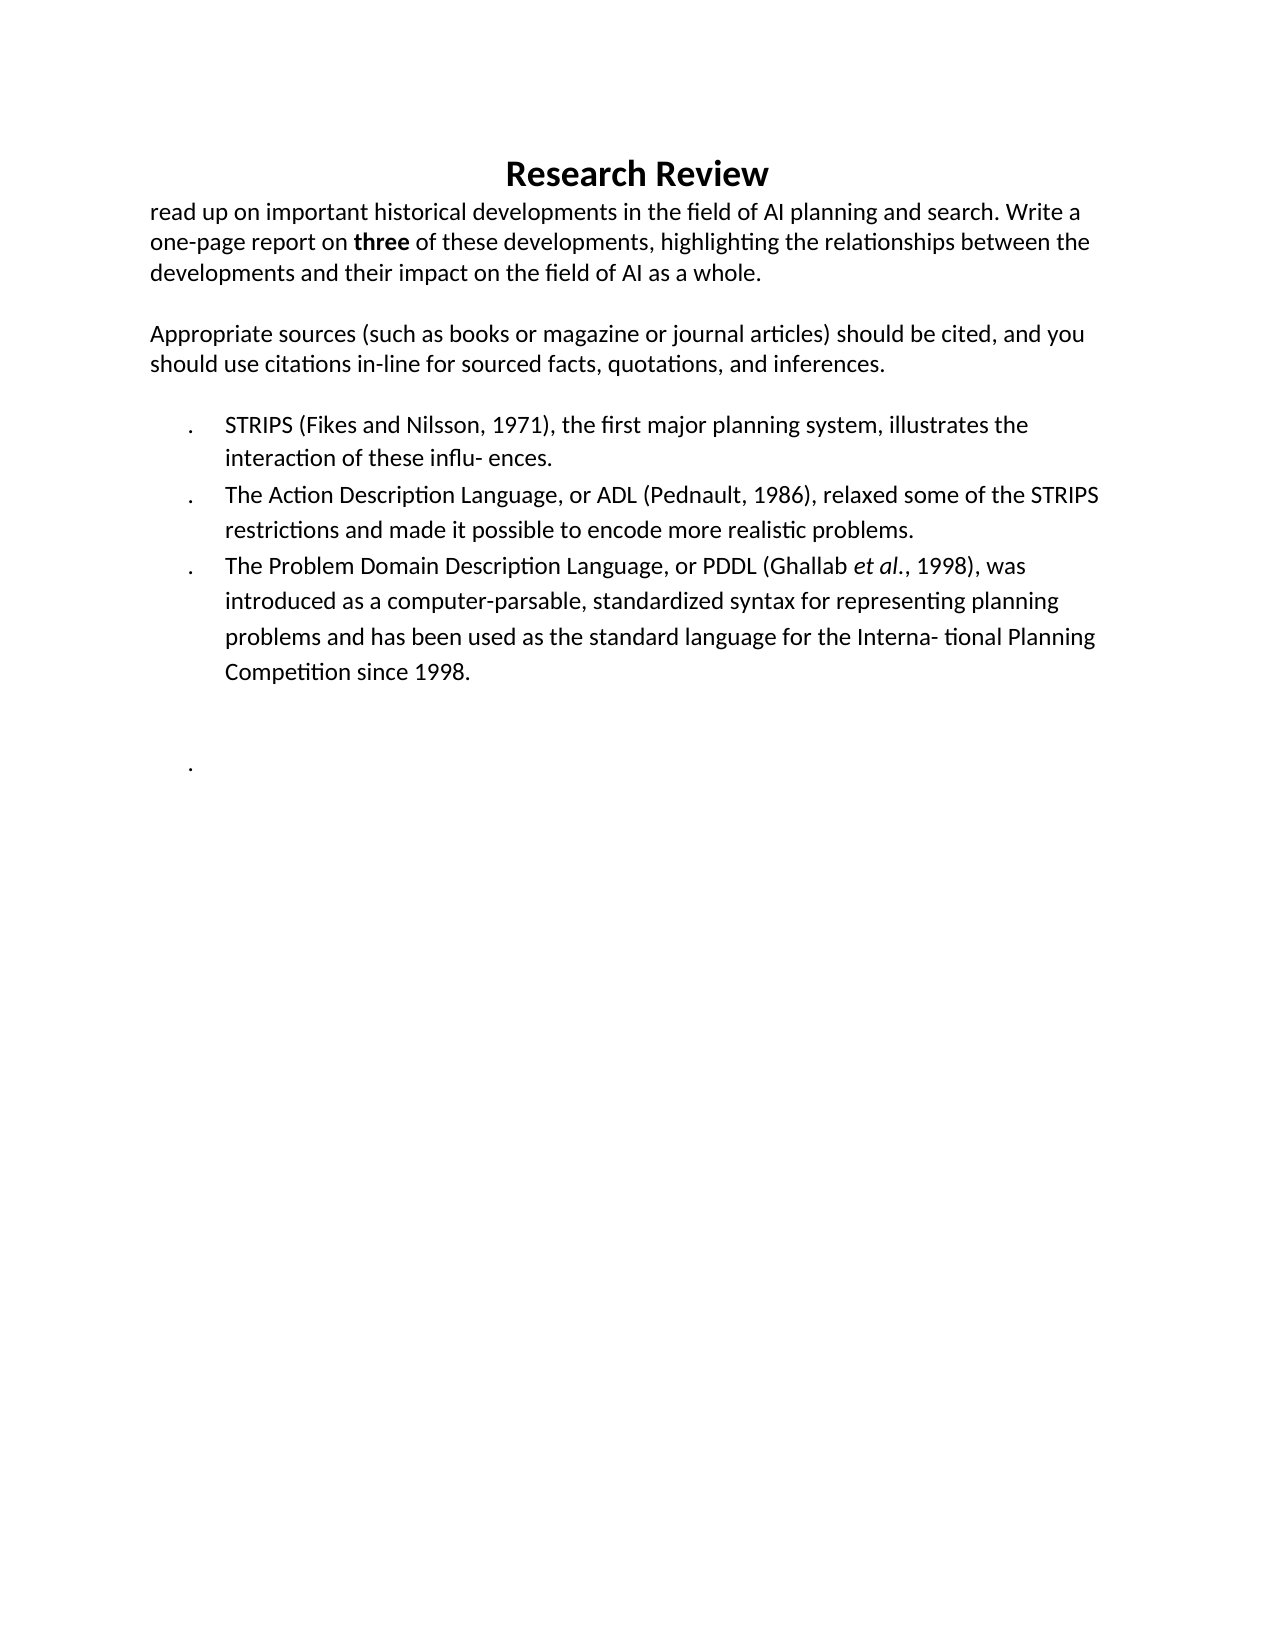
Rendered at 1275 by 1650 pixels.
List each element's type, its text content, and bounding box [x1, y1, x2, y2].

list The Action Description Language, or ADL (Pednault, 1986), relaxed some of the STRIPS restrictions and made it possible to encode more realistic problems. [187, 474, 1125, 545]
text Research Review [150, 150, 1125, 196]
list The Problem Domain Description Language, or PDDL (Ghallab et al., 1998), was introduced as a computer-parsable, standardized syntax for representing planning problems and has been used as the standard language for the Interna- tional Planning Competition since 1998. [187, 545, 1125, 687]
list STRIPS (Fikes and Nilsson, 1971), the first major planning system, illustrates the interaction of these influ- ences. [187, 409, 1125, 474]
text Appropriate sources (such as books or magazine or journal articles) should be cited, and you should use citations in-line for sourced facts, quotations, and inferences. [150, 318, 1125, 379]
text read up on important historical developments in the field of AI planning and search. Write a one-page report on three of these developments, highlighting the relationships between the developments and their impact on the field of AI as a whole. [150, 196, 1125, 287]
